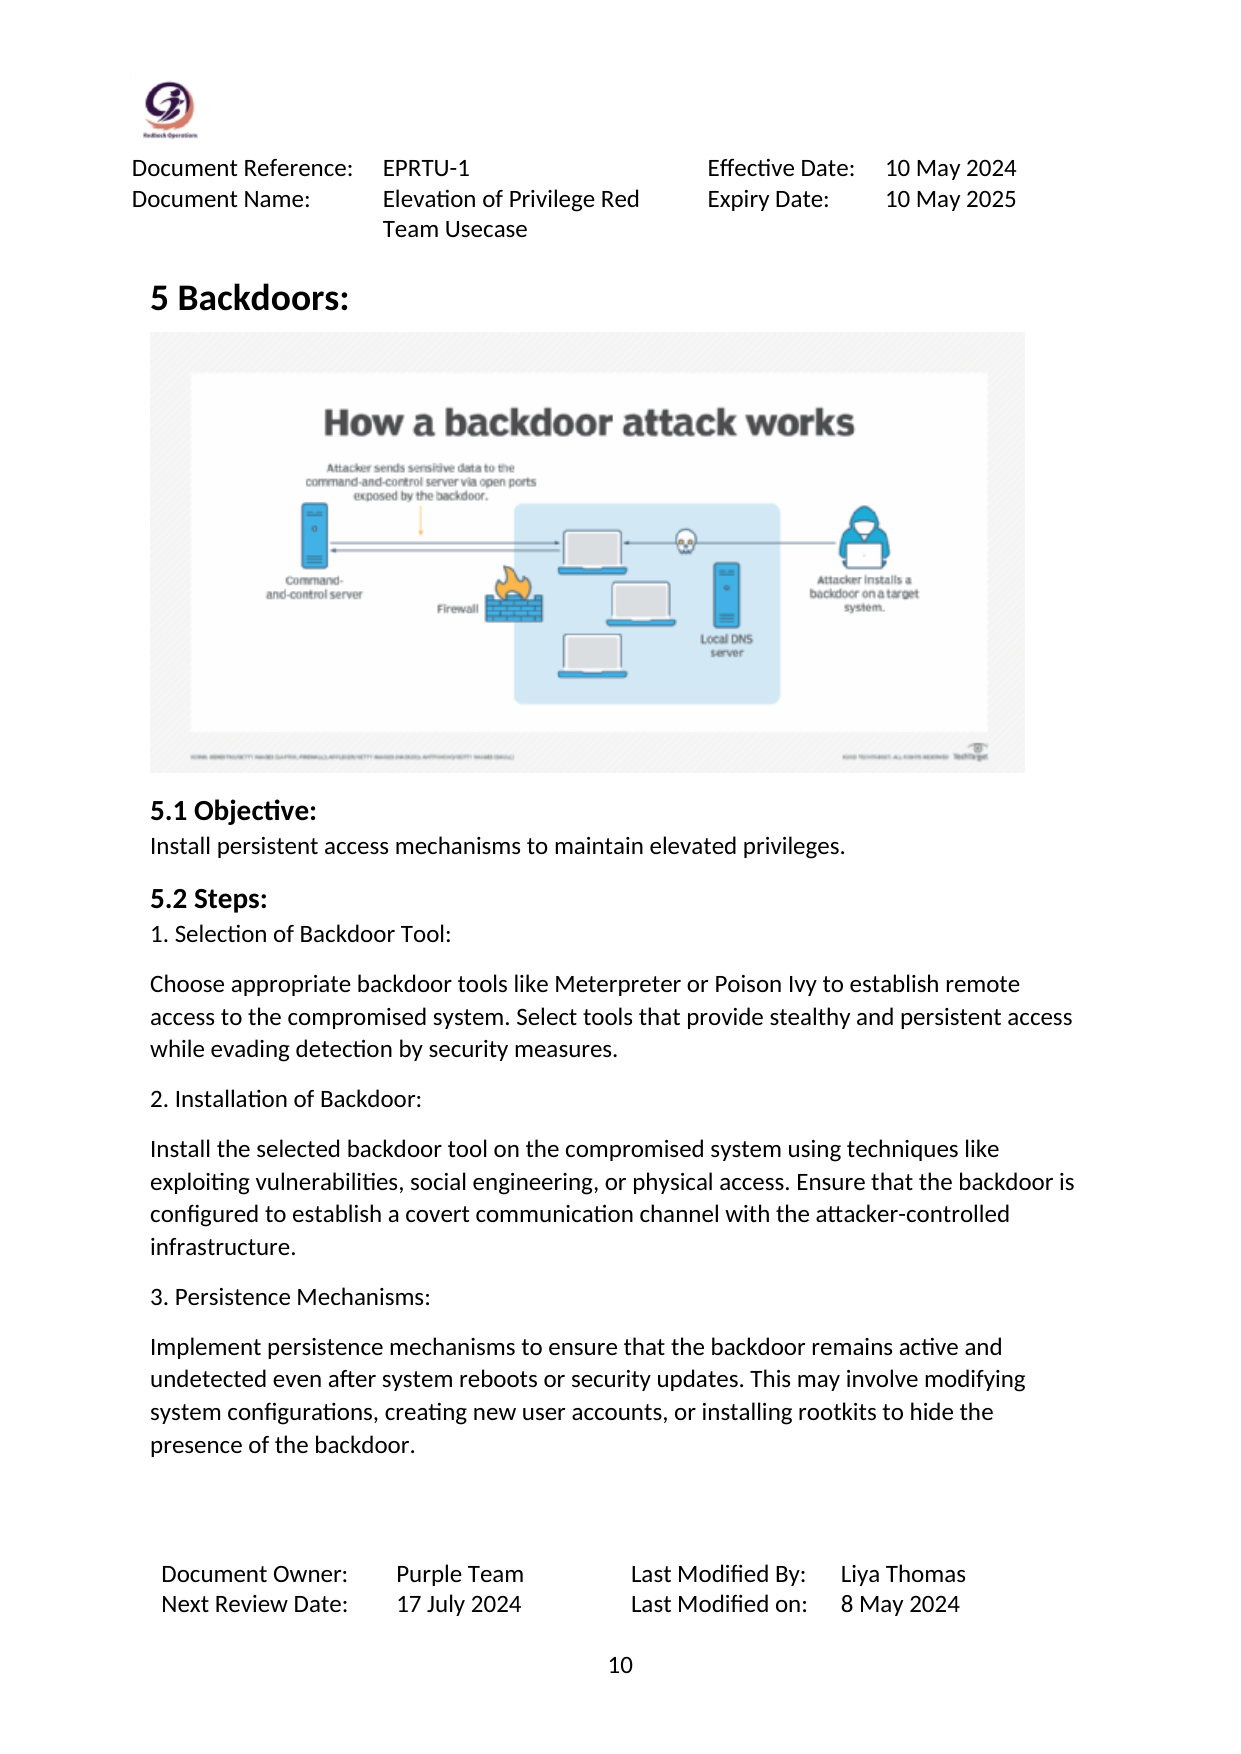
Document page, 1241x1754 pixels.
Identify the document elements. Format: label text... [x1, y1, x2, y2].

picture [150, 332, 1025, 773]
text Choose appropriate backdoor tools like Meterpreter or Poison Ivy to establish remote access to the compromised system. Select tools that provide stealthy and persistent access while evading detection by security measures. [150, 968, 1090, 1064]
text 1. Selection of Backdoor Tool: [150, 918, 1090, 949]
subtitle 5 Backdoors: [150, 274, 1090, 320]
subtitle 5.1 Objective: [150, 792, 1090, 827]
text Install the selected backdoor tool on the compromised system using techniques like exploiting vulnerabilities, social engineering, or physical access. Ensure that the backdoor is configured to establish a covert communication channel with the attacker-controlled infrastructure. [150, 1133, 1090, 1262]
picture [129, 73, 206, 151]
text Implement persistence mechanisms to ensure that the backdoor remains active and undetected even after system reboots or security updates. This may involve modifying system configurations, creating new user accounts, or installing rootkits to hide the presence of the backdoor. [150, 1331, 1090, 1460]
text Install persistent access mechanisms to maintain elevated privileges. [150, 830, 1090, 861]
text 3. Persistence Mechanisms: [150, 1281, 1090, 1312]
subtitle 5.2 Steps: [150, 880, 1090, 915]
text 2. Installation of Backdoor: [150, 1083, 1090, 1114]
